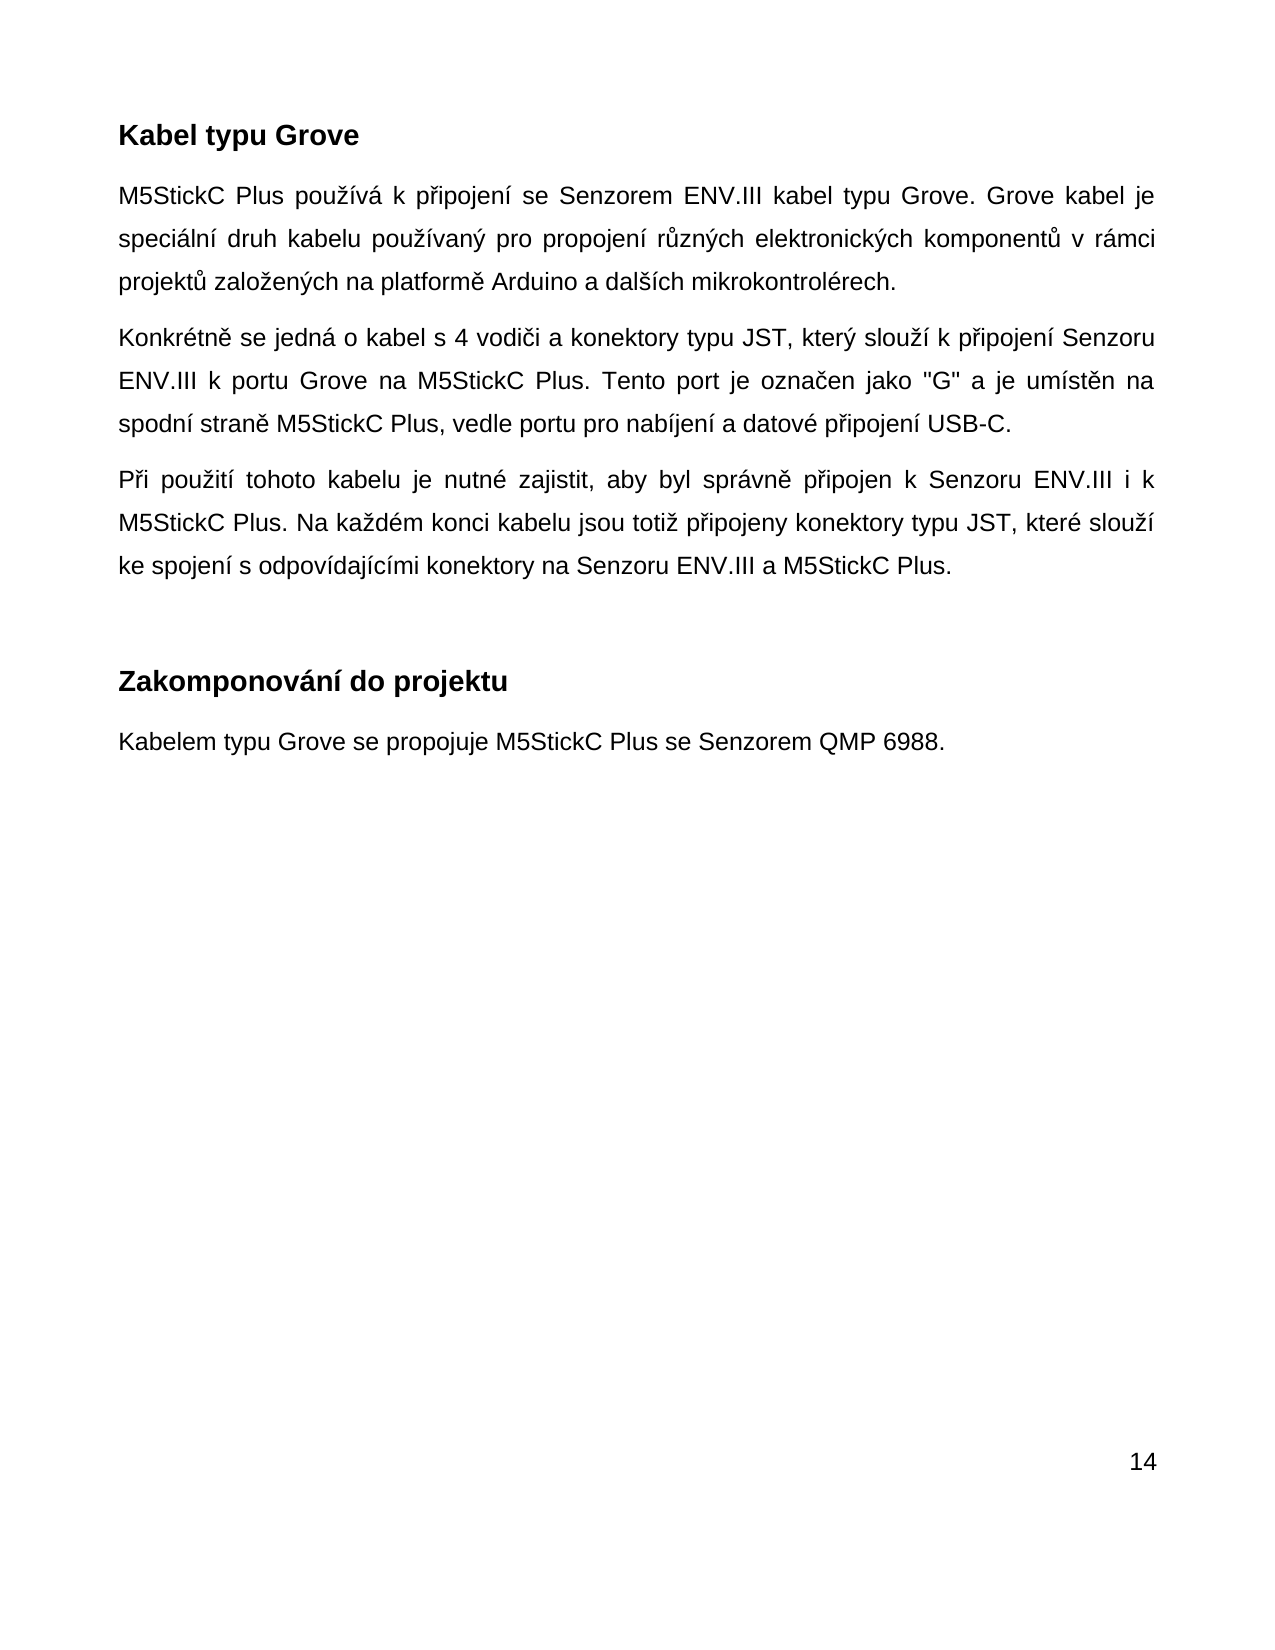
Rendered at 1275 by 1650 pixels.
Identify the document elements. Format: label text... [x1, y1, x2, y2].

text M5StickC Plus používá k připojení se Senzorem ENV.III kabel typu Grove. Grove kabel je speciální druh kabelu používaný pro propojení různých elektronických komponentů v rámci projektů založených na platformě Arduino a dalších mikrokontrolérech. [118, 181, 1157, 296]
text Při použití tohoto kabelu je nutné zajistit, aby byl správně připojen k Senzoru ENV.III i k M5StickC Plus. Na každém konci kabelu jsou totiž připojeny konektory typu JST, které slouží ke spojení s odpovídajícími konektory na Senzoru ENV.III a M5StickC Plus. [118, 465, 1157, 580]
text Kabelem typu Grove se propojuje M5StickC Plus se Senzorem QMP 6988. [118, 727, 1157, 756]
subtitle Zakomponování do projektu [118, 664, 1157, 698]
text Konkrétně se jedná o kabel s 4 vodiči a konektory typu JST, který slouží k připojení Senzoru ENV.III k portu Grove na M5StickC Plus. Tento port je označen jako "G" a je umístěn na spodní straně M5StickC Plus, vedle portu pro nabíjení a datové připojení USB-C. [118, 323, 1157, 438]
subtitle Kabel typu Grove [118, 118, 1157, 152]
